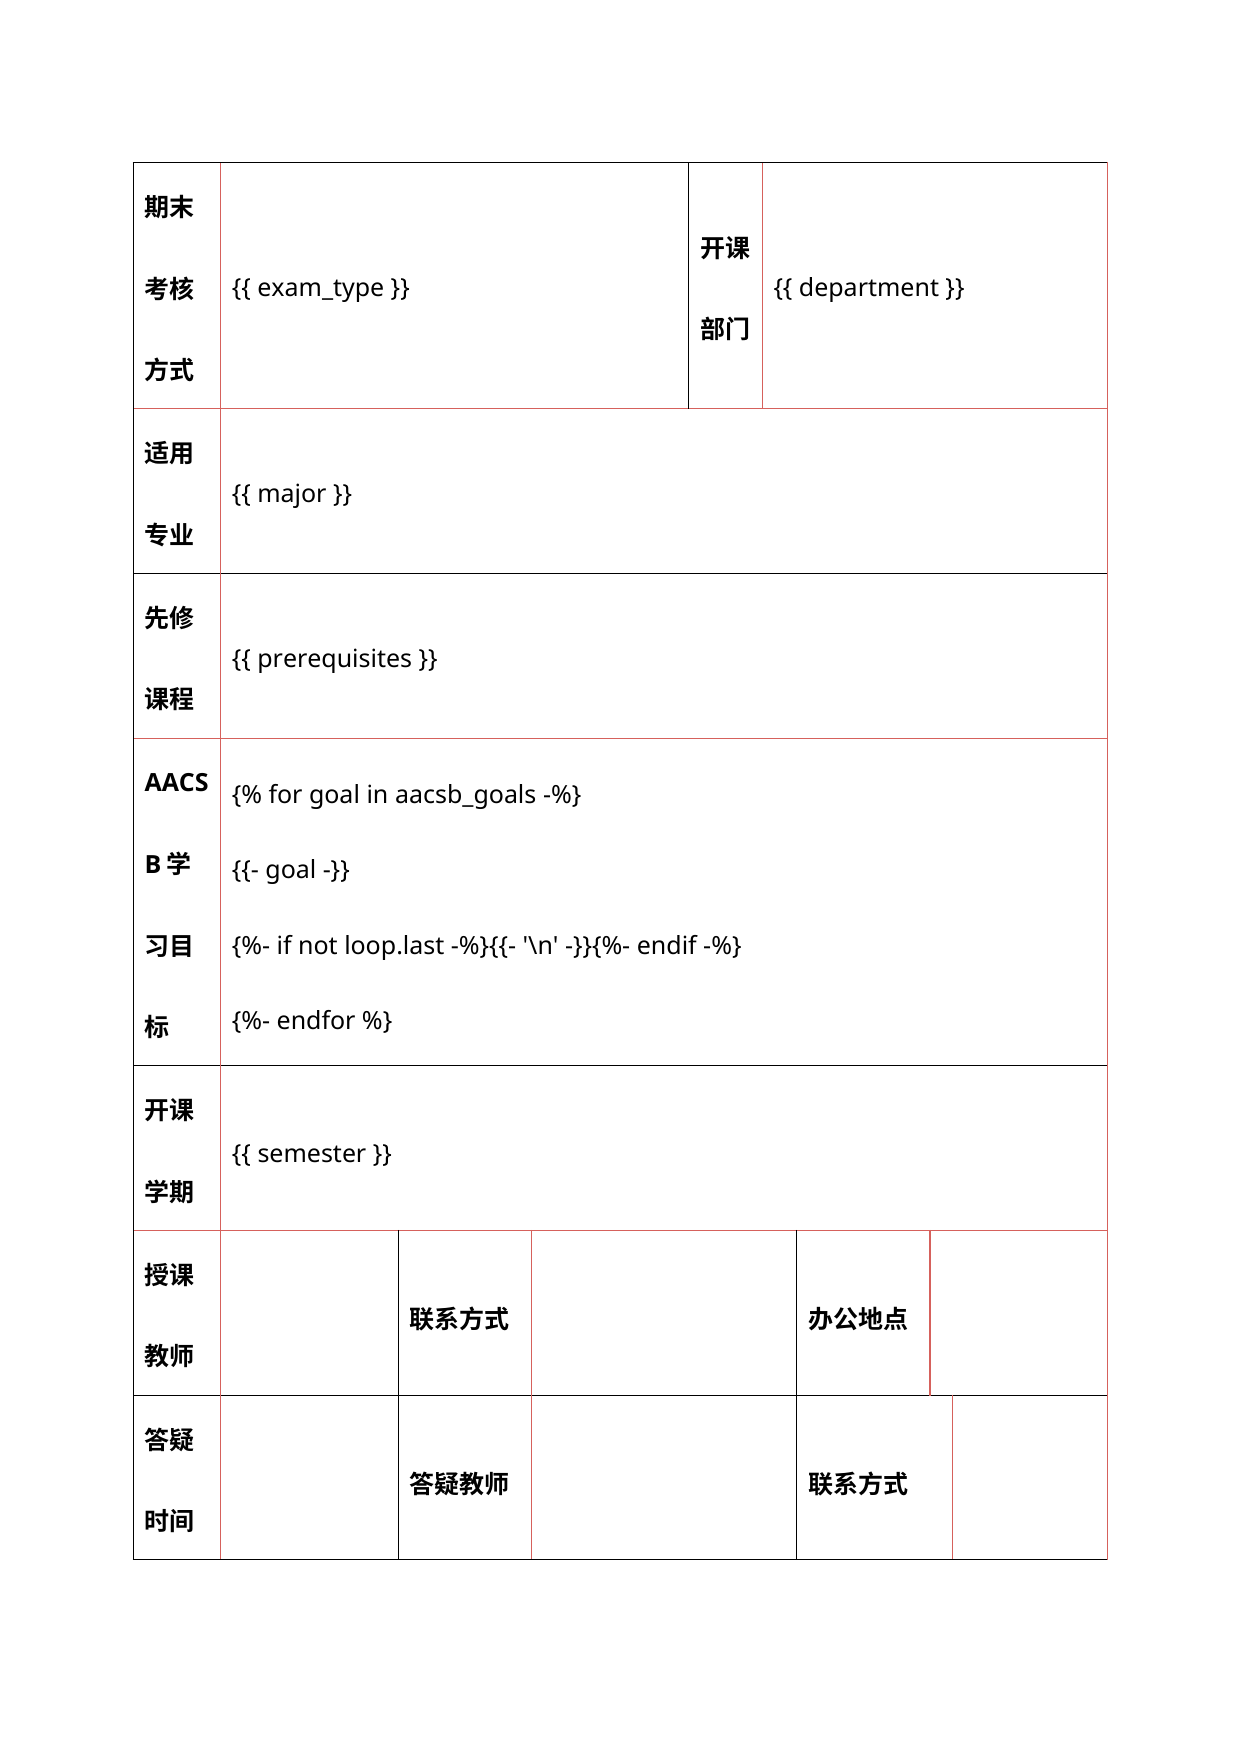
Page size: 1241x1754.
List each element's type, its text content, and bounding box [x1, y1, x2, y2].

table_cell {{ department }} [763, 163, 1107, 408]
table_cell [221, 1231, 398, 1394]
table_cell {{ major }} [221, 409, 1107, 573]
table_cell 期末考核方式 [134, 163, 220, 408]
table_cell [532, 1396, 796, 1559]
table_cell 开课部门 [689, 163, 762, 408]
table_cell AACSB学习目标 [134, 739, 220, 1065]
table_cell {{ exam_type }} [221, 163, 688, 408]
table_cell 办公地点 [797, 1231, 929, 1394]
table_cell 联系方式 [399, 1231, 531, 1394]
table_cell {{ prerequisites }} [221, 574, 1107, 738]
table_cell 答疑时间 [134, 1396, 220, 1559]
table_cell 联系方式 [797, 1396, 952, 1559]
table_cell {{ semester }} [221, 1066, 1107, 1230]
table_cell 先修课程 [134, 574, 220, 738]
table_cell 开课学期 [134, 1066, 220, 1230]
table_cell 答疑教师 [399, 1396, 531, 1559]
table_cell [953, 1396, 1107, 1559]
table_cell {% for goal in aacsb_goals -%} {{- goal -}} {%- if not loop.last -%}{{- '\n' -}}{%- endif -%} {%- endfor %} [221, 739, 1107, 1065]
table_cell [532, 1231, 796, 1394]
table_cell 授课教师 [134, 1231, 220, 1394]
table_cell 适用专业 [134, 409, 220, 573]
table_cell [221, 1396, 398, 1559]
table_cell [931, 1231, 1107, 1394]
